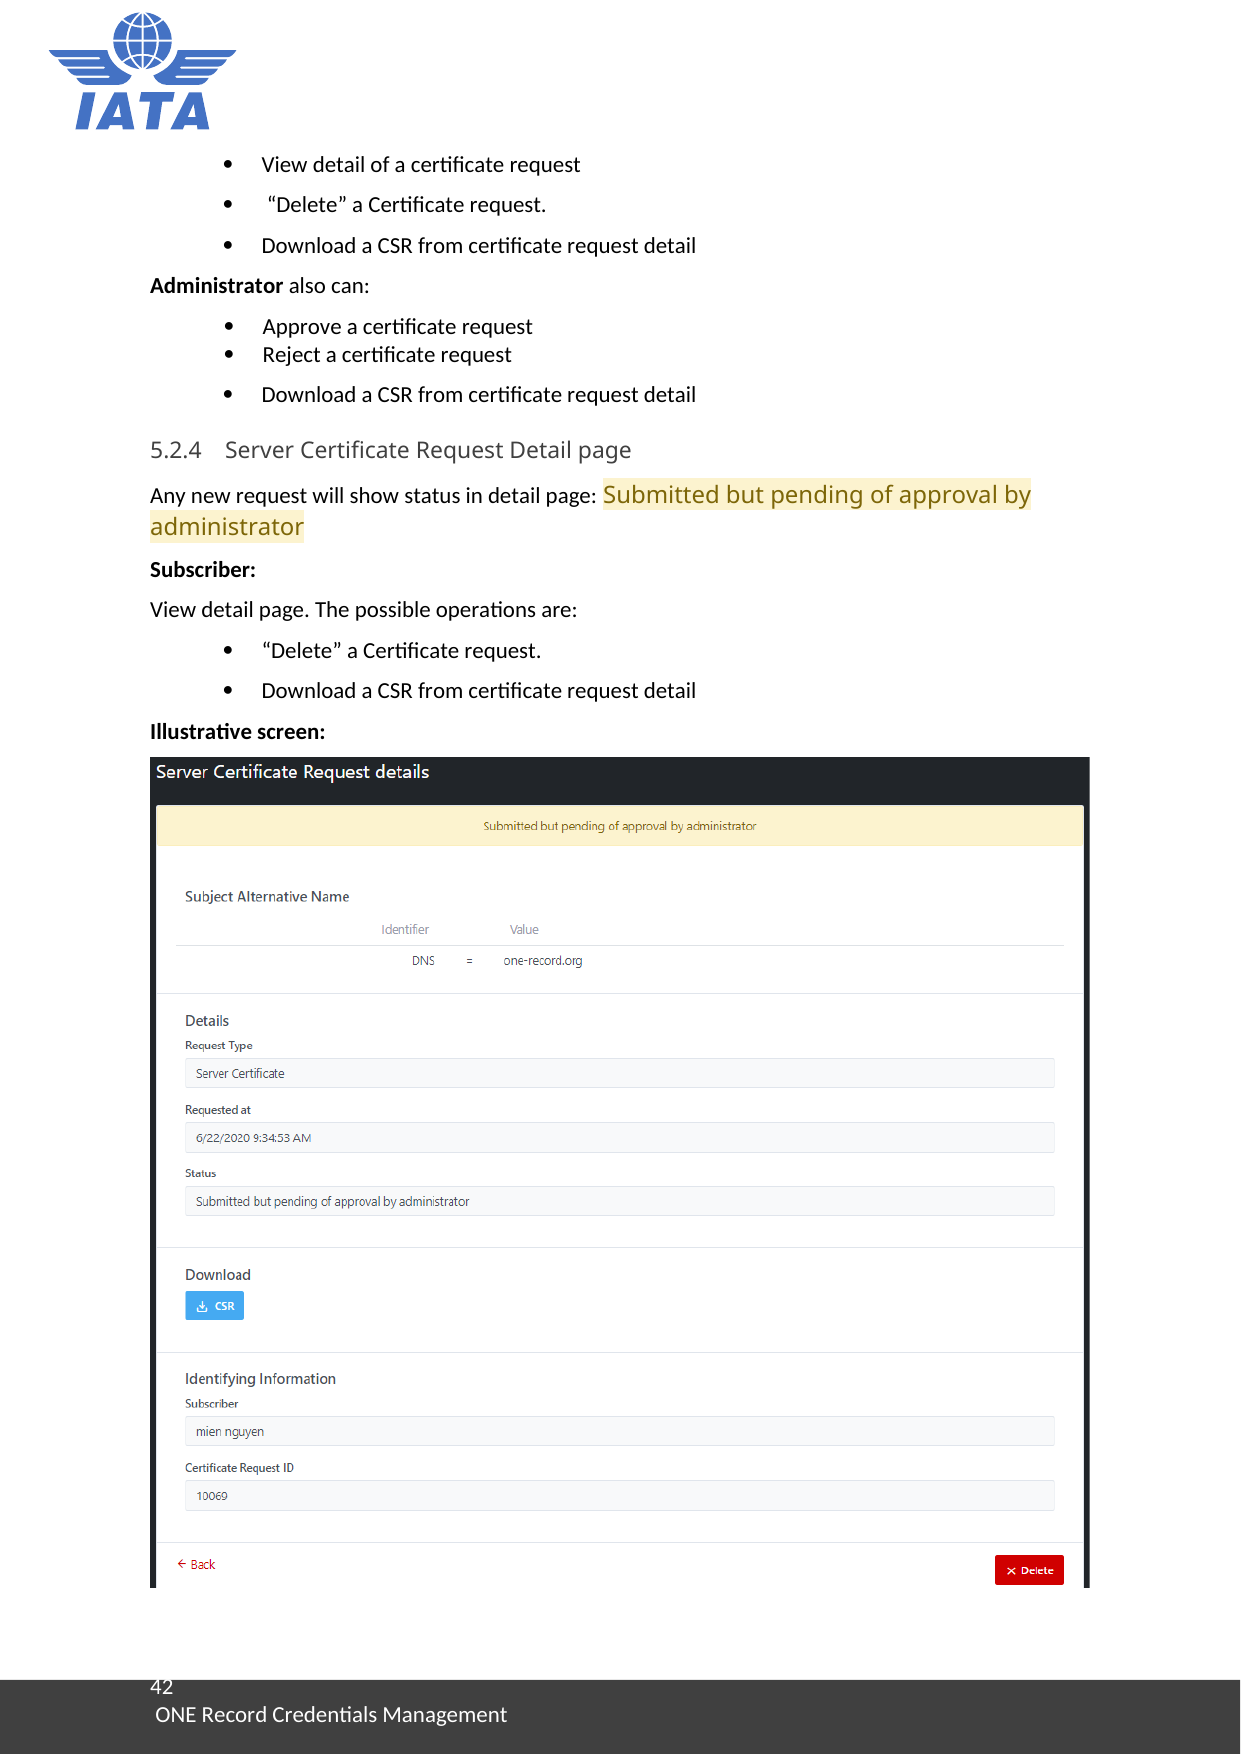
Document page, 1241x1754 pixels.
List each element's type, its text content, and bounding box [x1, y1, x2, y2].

list Download a CSR from certificate request detail [224, 677, 1090, 705]
list Reject a certificate request [225, 340, 1090, 368]
list “Delete” a Certificate request. [224, 636, 1090, 664]
text Any new request will show status in detail page: Submitted but pending of approval by administrator [150, 477, 1090, 543]
text Administrator also can: [150, 272, 1090, 299]
list Approve a certificate request [225, 312, 1090, 340]
list Download a CSR from certificate request detail [224, 231, 1090, 259]
list View detail of a certificate request [224, 150, 1090, 178]
subtitle Server Certificate Request Detail page [150, 434, 1090, 465]
picture [150, 757, 1090, 1588]
list Download a CSR from certificate request detail [224, 381, 1090, 409]
text Illustrative screen: [150, 717, 1090, 745]
text Subscriber: [150, 555, 1090, 583]
text View detail page. The possible operations are: [150, 596, 1090, 624]
list “Delete” a Certificate request. [224, 191, 1090, 218]
